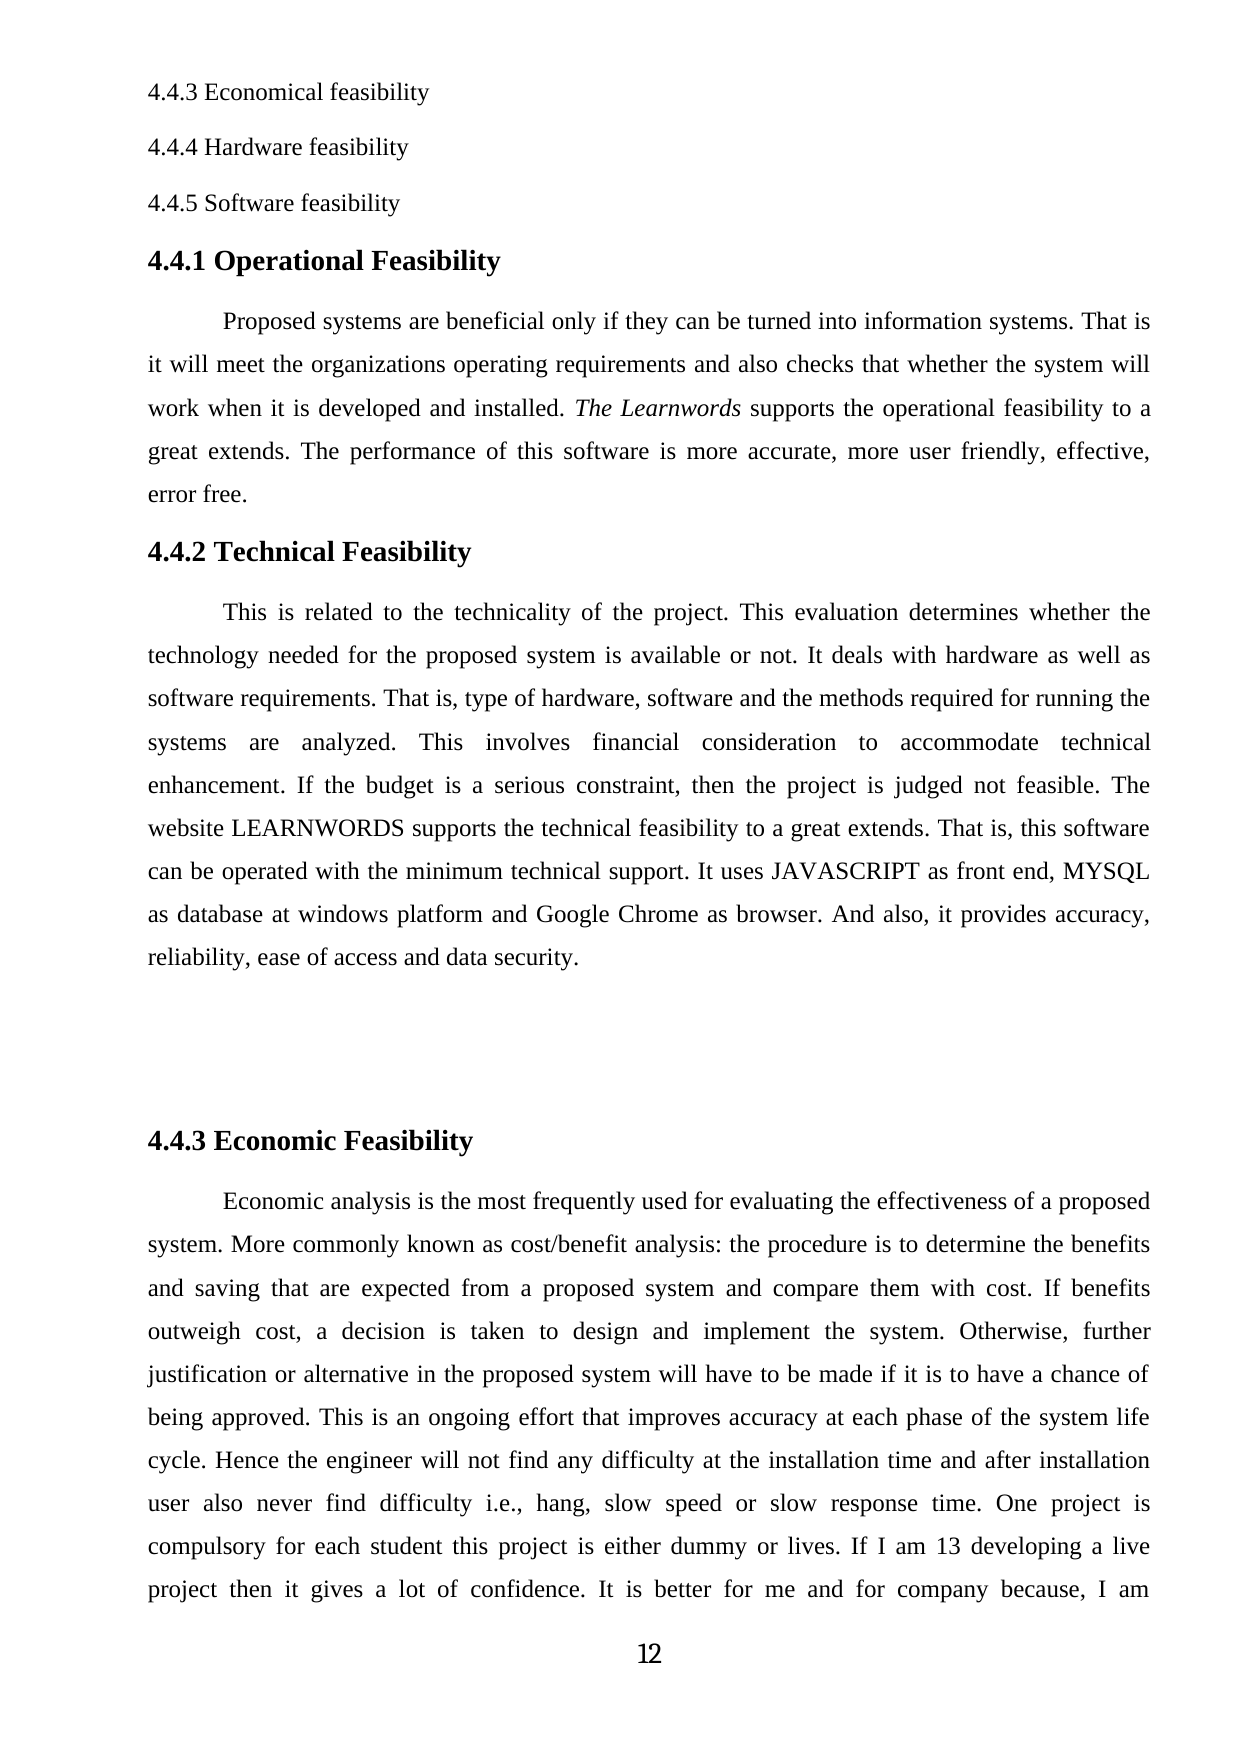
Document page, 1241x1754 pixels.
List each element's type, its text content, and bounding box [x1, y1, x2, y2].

text 4.4.2 Technical Feasibility [148, 534, 1152, 568]
text 4.4.5 Software feasibility [148, 188, 1152, 217]
text 4.4.3 Economic Feasibility [148, 1123, 1152, 1157]
text 4.4.3 Economical feasibility [148, 77, 1152, 105]
text 4.4.1 Operational Feasibility [148, 243, 1152, 277]
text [148, 1186, 1152, 1603]
text 4.4.4 Hardware feasibility [148, 132, 1152, 161]
text This is related to the technicality of the project. This evaluation determines whether the technology needed for the proposed system is available or not. It deals with hardware as well as software requirements. That is, type of hardware, software and the methods required for running the systems are analyzed. This involves financial consideration to accommodate technical enhancement. If the budget is a serious constraint, then the project is judged not feasible. The website LEARNWORDS supports the technical feasibility to a great extends. That is, this software can be operated with the minimum technical support. It uses JAVASCRIPT as front end, MYSQL as database at windows platform and Google Chrome as browser. And also, it provides accuracy, reliability, ease of access and data security. [148, 597, 1152, 971]
text Proposed systems are beneficial only if they can be turned into information systems. That is it will meet the organizations operating requirements and also checks that whether the system will work when it is developed and installed. The Learnwords supports the operational feasibility to a great extends. The performance of this software is more accurate, more user friendly, effective, error free. [148, 306, 1152, 508]
